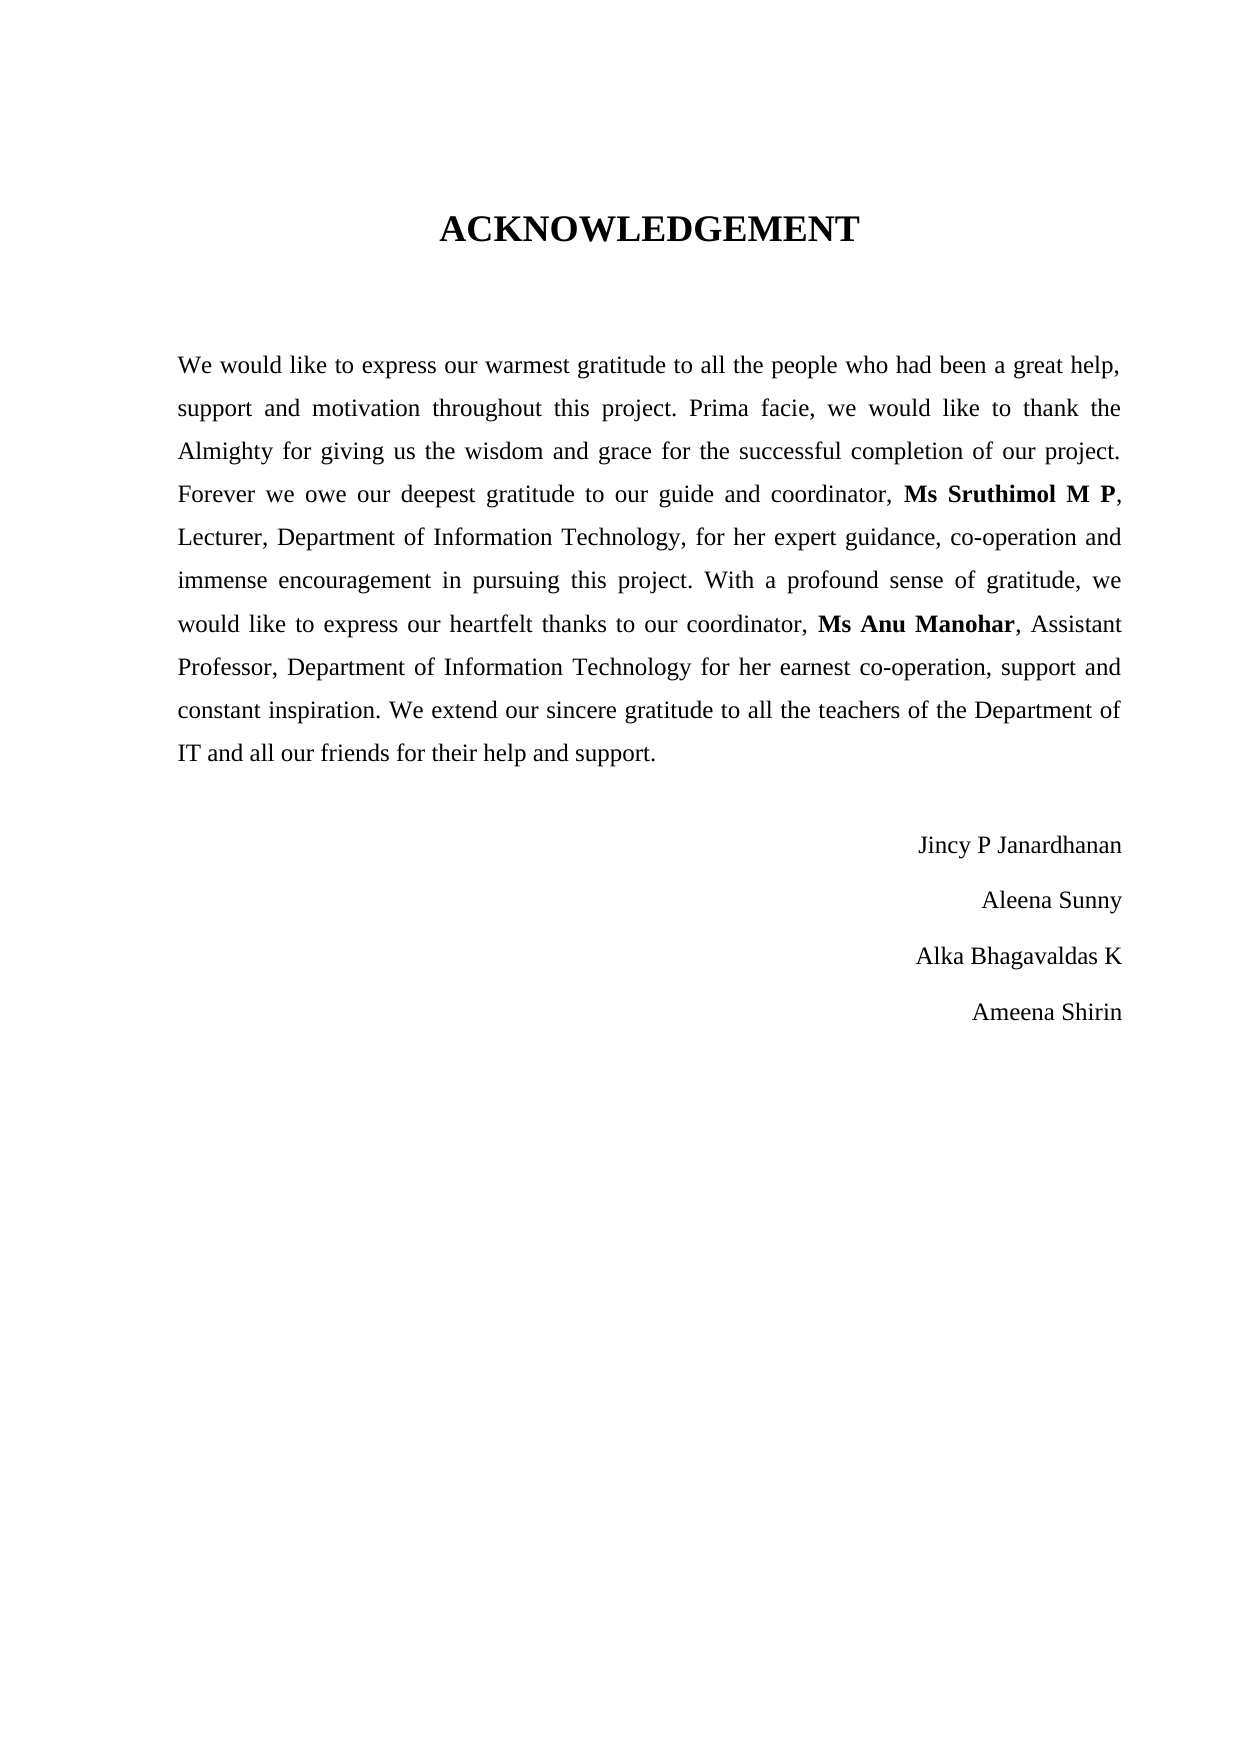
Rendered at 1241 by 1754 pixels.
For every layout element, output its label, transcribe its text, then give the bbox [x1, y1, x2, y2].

text Alka Bhagavaldas K [177, 941, 1122, 970]
text We would like to express our warmest gratitude to all the people who had been a great help, support and motivation throughout this project. Prima facie, we would like to thank the Almighty for giving us the wisdom and grace for the successful completion of our project. Forever we owe our deepest gratitude to our guide and coordinator, Ms Sruthimol M P, Lecturer, Department of Information Technology, for her expert guidance, co-operation and immense encouragement in pursuing this project. With a profound sense of gratitude, we would like to express our heartfelt thanks to our coordinator, Ms Anu Manohar, Assistant Professor, Department of Information Technology for her earnest co-operation, support and constant inspiration. We extend our sincere gratitude to all the teachers of the Department of IT and all our friends for their help and support. [177, 350, 1122, 767]
title ACKNOWLEDGEMENT [177, 207, 1122, 250]
text Ameena Shirin [177, 997, 1122, 1025]
text Jincy P Janardhanan [177, 830, 1122, 858]
text Aleena Sunny [177, 885, 1122, 914]
